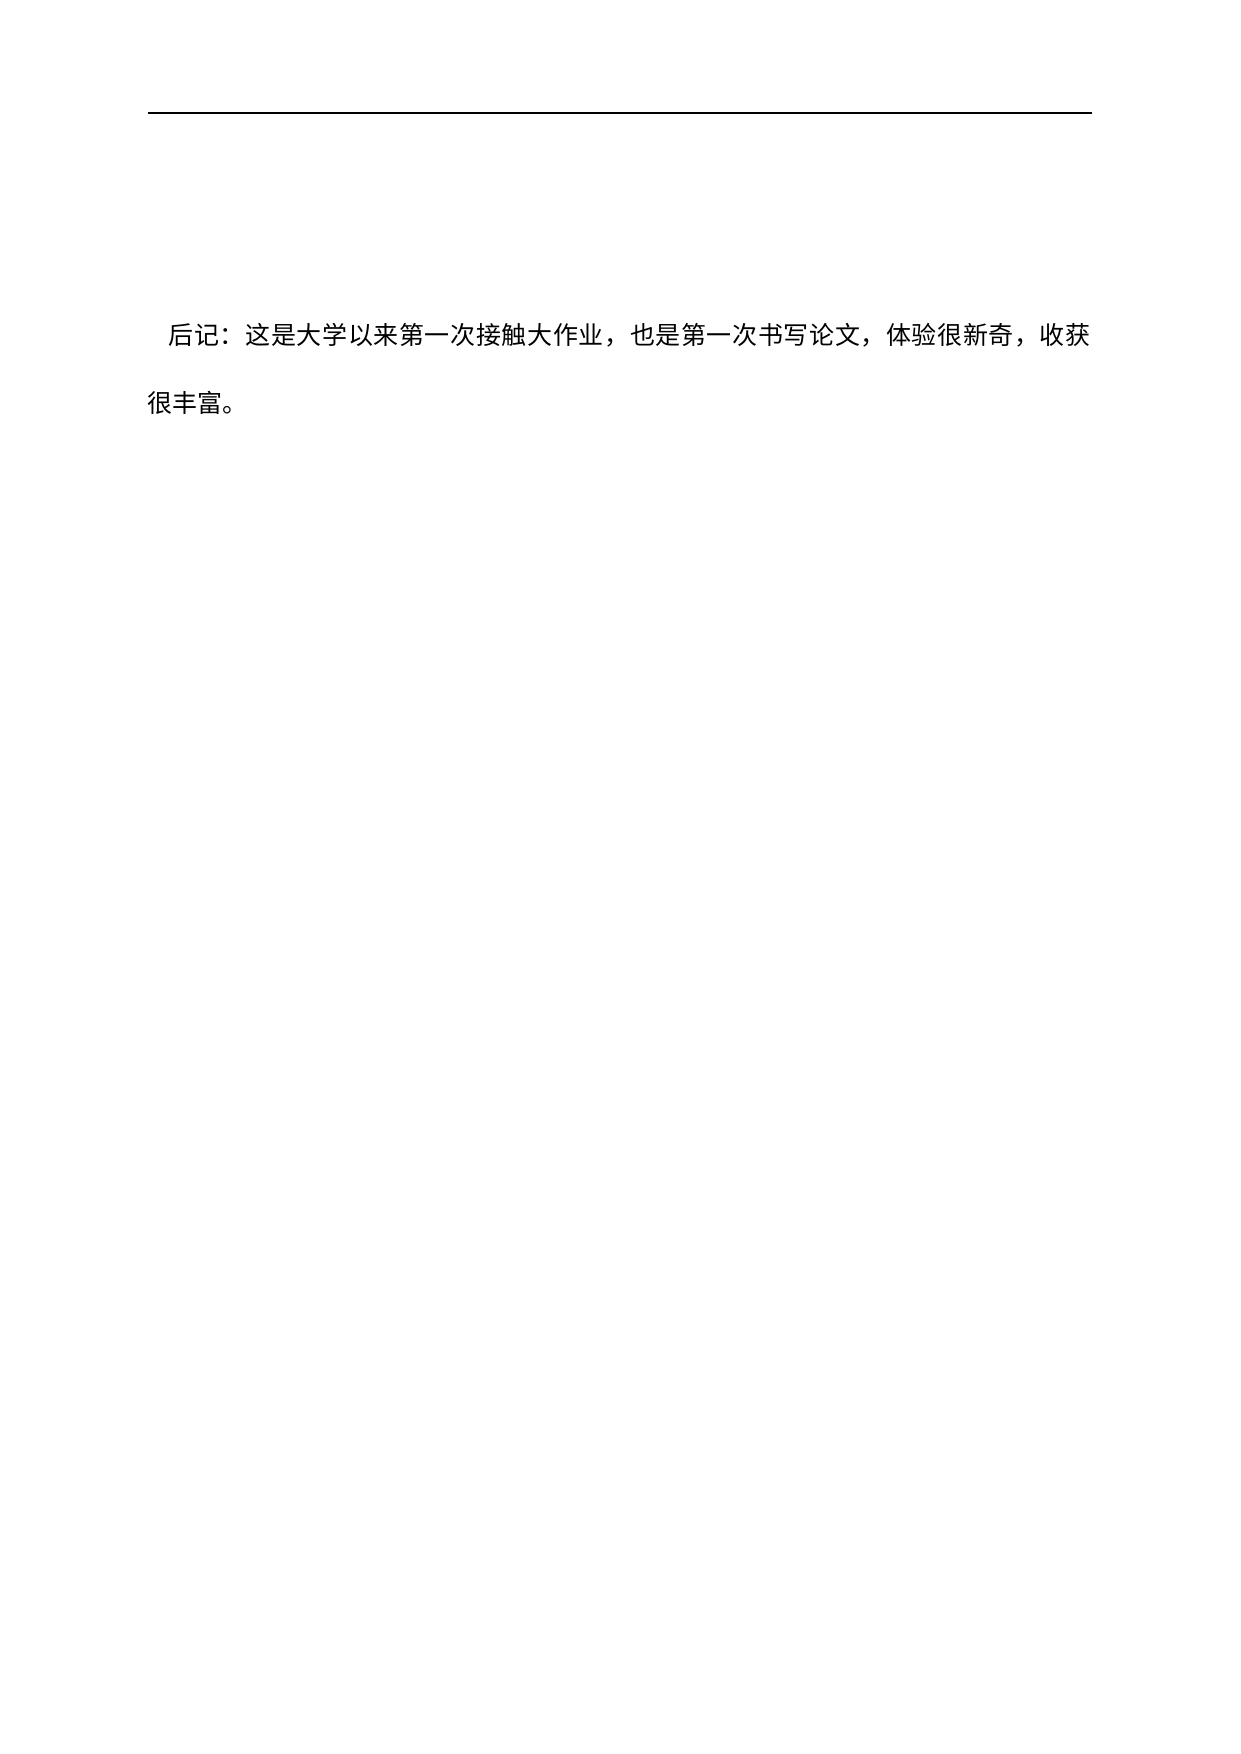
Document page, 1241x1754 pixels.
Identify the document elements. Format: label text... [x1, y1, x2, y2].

text 后记：这是大学以来第一次接触大作业，也是第一次书写论文，体验很新奇，收获很丰富。 [148, 300, 1092, 436]
